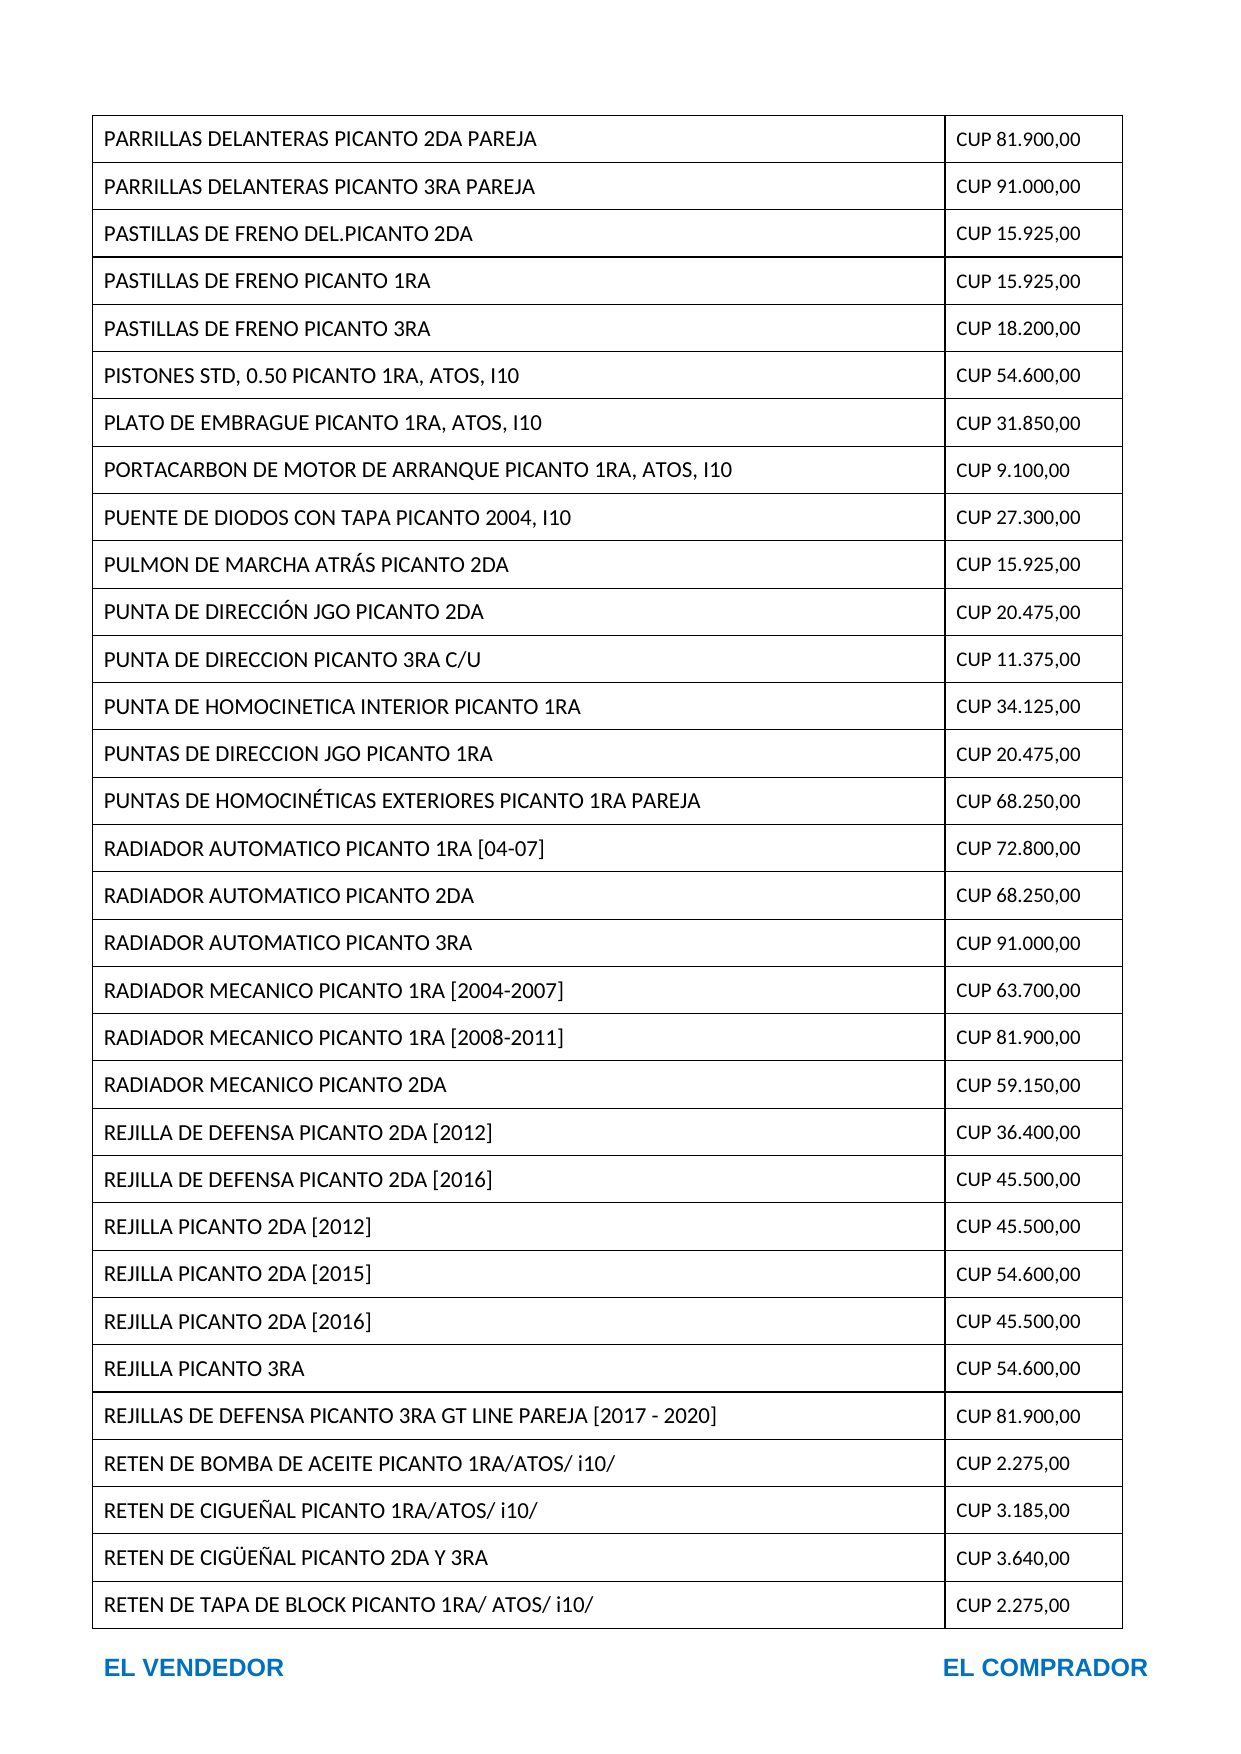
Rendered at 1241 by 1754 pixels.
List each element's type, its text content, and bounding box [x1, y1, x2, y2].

table_cell RADIADOR AUTOMATICO PICANTO 3RA [93, 920, 944, 966]
table_cell CUP 81.900,00 [946, 116, 1122, 162]
table_cell PASTILLAS DE FRENO PICANTO 3RA [93, 305, 944, 351]
table_cell CUP 11.375,00 [946, 636, 1122, 682]
table_cell CUP 68.250,00 [946, 778, 1122, 824]
table_cell CUP 27.300,00 [946, 494, 1122, 540]
table_cell PUNTA DE HOMOCINETICA INTERIOR PICANTO 1RA [93, 683, 944, 729]
table_cell PARRILLAS DELANTERAS PICANTO 3RA PAREJA [93, 163, 944, 209]
table_cell RETEN DE TAPA DE BLOCK PICANTO 1RA/ ATOS/ i10/ [93, 1582, 944, 1628]
table_cell CUP 54.600,00 [946, 1251, 1122, 1297]
table_cell CUP 15.925,00 [946, 541, 1122, 587]
table_cell RETEN DE CIGUEÑAL PICANTO 1RA/ATOS/ i10/ [93, 1487, 944, 1533]
table_cell REJILLA PICANTO 3RA [93, 1345, 944, 1391]
table_cell PORTACARBON DE MOTOR DE ARRANQUE PICANTO 1RA, ATOS, I10 [93, 447, 944, 493]
table_cell REJILLA PICANTO 2DA [2015] [93, 1251, 944, 1297]
table_cell CUP 2.275,00 [946, 1440, 1122, 1486]
table_cell PUNTAS DE DIRECCION JGO PICANTO 1RA [93, 730, 944, 777]
table_cell REJILLA PICANTO 2DA [2012] [93, 1203, 944, 1249]
table_cell CUP 36.400,00 [946, 1109, 1122, 1155]
table_cell CUP 15.925,00 [946, 258, 1122, 304]
table_cell RETEN DE CIGÜEÑAL PICANTO 2DA Y 3RA [93, 1534, 944, 1581]
table_cell CUP 20.475,00 [946, 589, 1122, 635]
table_cell CUP 15.925,00 [946, 210, 1122, 256]
table_cell RADIADOR AUTOMATICO PICANTO 1RA [04-07] [93, 825, 944, 871]
table_cell RADIADOR MECANICO PICANTO 1RA [2008-2011] [93, 1014, 944, 1060]
table_cell CUP 31.850,00 [946, 399, 1122, 446]
table_cell CUP 3.640,00 [946, 1534, 1122, 1581]
table_cell REJILLA PICANTO 2DA [2016] [93, 1298, 944, 1344]
table_cell RETEN DE BOMBA DE ACEITE PICANTO 1RA/ATOS/ i10/ [93, 1440, 944, 1486]
table_cell CUP 81.900,00 [946, 1393, 1122, 1439]
table_cell PUNTA DE DIRECCIÓN JGO PICANTO 2DA [93, 589, 944, 635]
table_cell PUNTAS DE HOMOCINÉTICAS EXTERIORES PICANTO 1RA PAREJA [93, 778, 944, 824]
table_cell CUP 18.200,00 [946, 305, 1122, 351]
table_cell REJILLA DE DEFENSA PICANTO 2DA [2012] [93, 1109, 944, 1155]
table_cell PULMON DE MARCHA ATRÁS PICANTO 2DA [93, 541, 944, 587]
table_cell CUP 68.250,00 [946, 872, 1122, 918]
table_cell CUP 91.000,00 [946, 920, 1122, 966]
table_cell CUP 45.500,00 [946, 1156, 1122, 1202]
table_cell CUP 3.185,00 [946, 1487, 1122, 1533]
table_cell CUP 20.475,00 [946, 730, 1122, 777]
table_cell CUP 54.600,00 [946, 1345, 1122, 1391]
table_cell RADIADOR MECANICO PICANTO 2DA [93, 1061, 944, 1108]
table_cell PARRILLAS DELANTERAS PICANTO 2DA PAREJA [93, 116, 944, 162]
table_cell PASTILLAS DE FRENO DEL.PICANTO 2DA [93, 210, 944, 256]
table_cell RADIADOR AUTOMATICO PICANTO 2DA [93, 872, 944, 918]
table_cell PUENTE DE DIODOS CON TAPA PICANTO 2004, I10 [93, 494, 944, 540]
table_cell CUP 2.275,00 [946, 1582, 1122, 1628]
table_cell CUP 81.900,00 [946, 1014, 1122, 1060]
table_cell CUP 45.500,00 [946, 1298, 1122, 1344]
table_cell PLATO DE EMBRAGUE PICANTO 1RA, ATOS, I10 [93, 399, 944, 446]
table_cell CUP 54.600,00 [946, 352, 1122, 398]
table_cell CUP 59.150,00 [946, 1061, 1122, 1108]
table_cell CUP 91.000,00 [946, 163, 1122, 209]
table_cell REJILLA DE DEFENSA PICANTO 2DA [2016] [93, 1156, 944, 1202]
table_cell CUP 72.800,00 [946, 825, 1122, 871]
table_cell PUNTA DE DIRECCION PICANTO 3RA C/U [93, 636, 944, 682]
table_cell CUP 63.700,00 [946, 967, 1122, 1013]
table_cell PISTONES STD, 0.50 PICANTO 1RA, ATOS, I10 [93, 352, 944, 398]
table_cell CUP 9.100,00 [946, 447, 1122, 493]
table_cell CUP 34.125,00 [946, 683, 1122, 729]
table_cell PASTILLAS DE FRENO PICANTO 1RA [93, 258, 944, 304]
table_cell RADIADOR MECANICO PICANTO 1RA [2004-2007] [93, 967, 944, 1013]
table_cell REJILLAS DE DEFENSA PICANTO 3RA GT LINE PAREJA [2017 - 2020] [93, 1393, 944, 1439]
table_cell CUP 45.500,00 [946, 1203, 1122, 1249]
